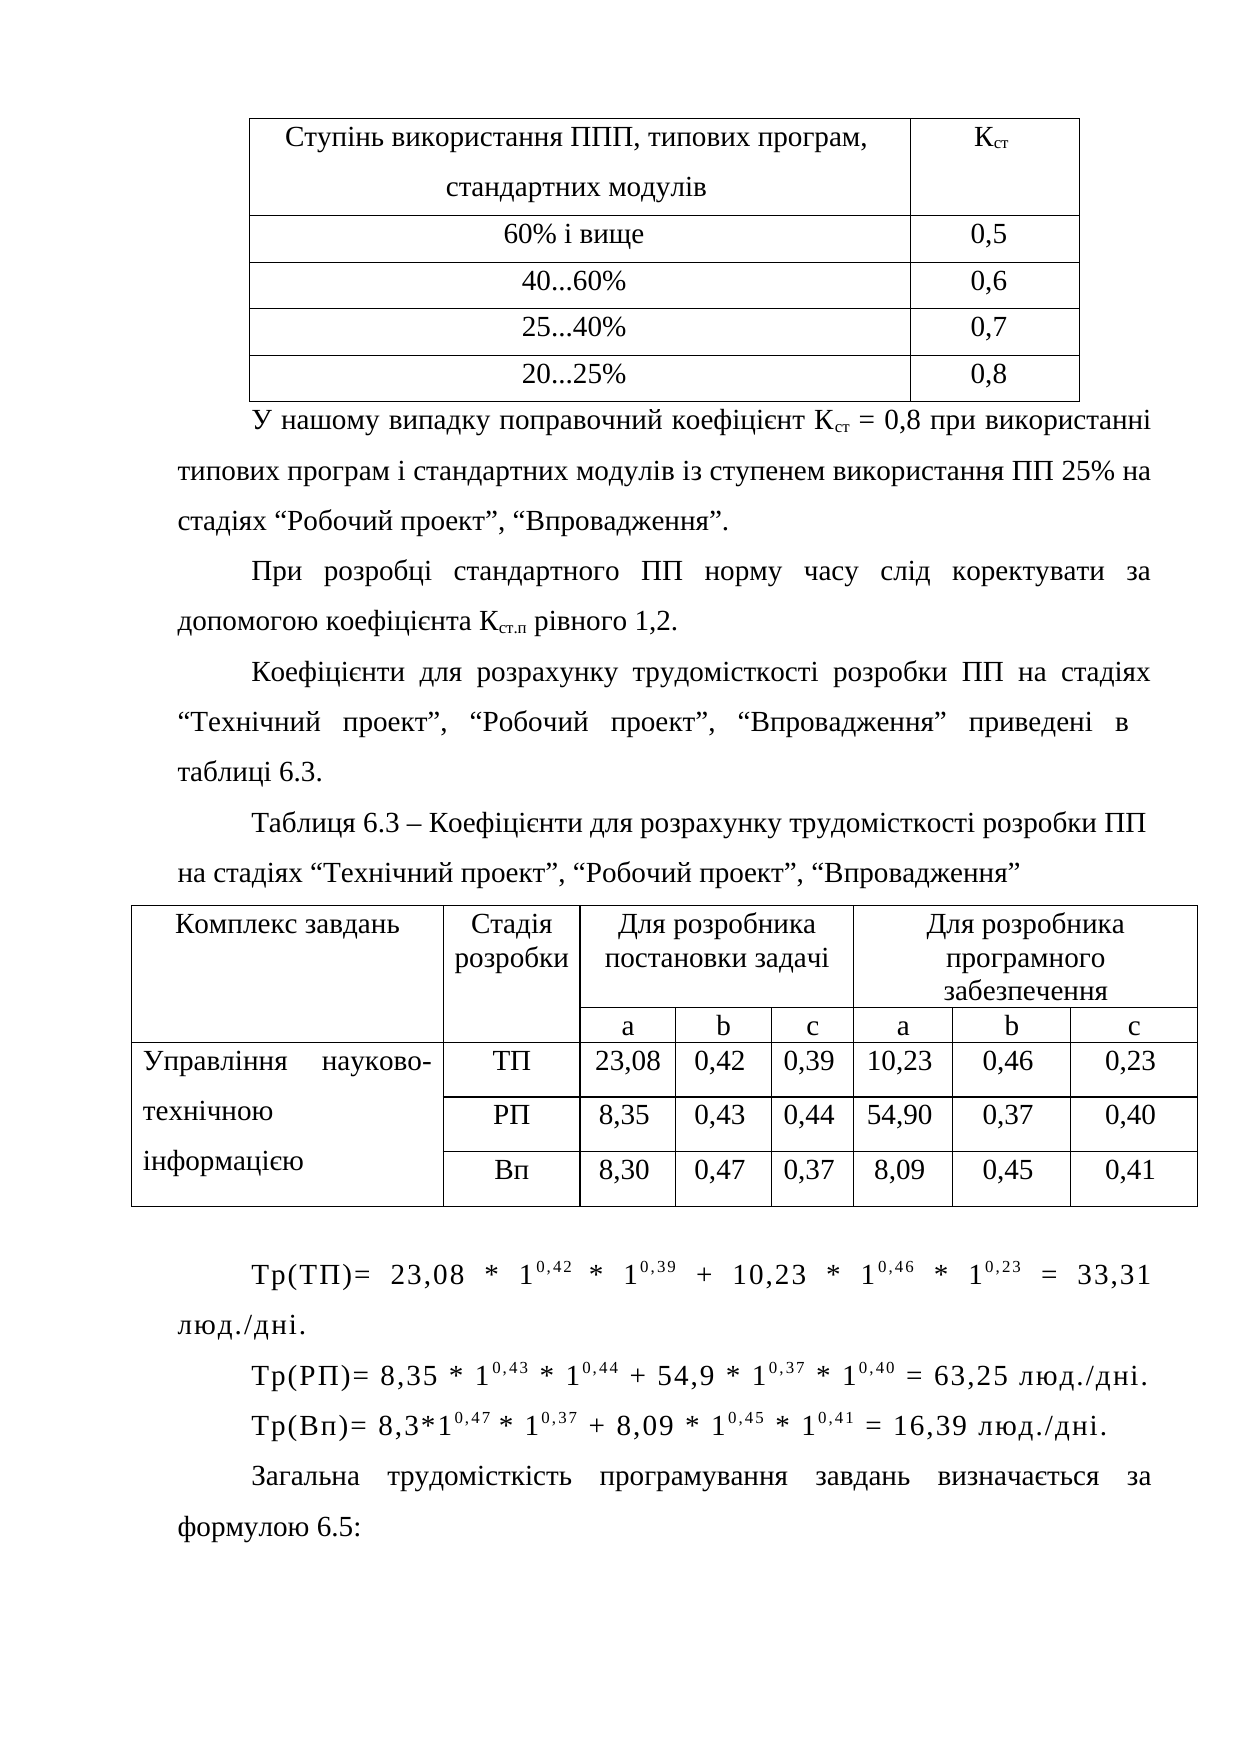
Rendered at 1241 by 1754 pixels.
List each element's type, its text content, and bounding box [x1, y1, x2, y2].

table_cell 23,08 [581, 1043, 675, 1096]
table_cell 0,7 [911, 309, 1079, 355]
table_cell 0,43 [676, 1098, 771, 1151]
table_cell 0,45 [953, 1152, 1070, 1206]
table_cell 40...60% [250, 263, 910, 308]
table_cell 0,44 [772, 1098, 853, 1151]
table_cell 25...40% [250, 309, 910, 355]
table_cell a [581, 1008, 675, 1042]
table_cell РП [444, 1098, 579, 1151]
table_cell 8,30 [581, 1152, 675, 1206]
table_cell 10,23 [854, 1043, 952, 1096]
table_cell 0,41 [1071, 1152, 1197, 1206]
table_cell c [772, 1008, 853, 1042]
table_cell Управління науково-технічною інформацією [132, 1043, 443, 1206]
table_cell 0,42 [676, 1043, 771, 1096]
text Таблиця 6.3 – Коефіцієнти для розрахунку трудомісткості розробки ПП на стадіях “Технічний проект”, “Робочий проект”, “Впровадження” [177, 805, 1152, 889]
text Тр(Вп)= 8,3*10,47 * 10,37 + 8,09 * 10,45 * 10,41 = 16,39 люд./дні. [177, 1408, 1152, 1442]
table_cell c [1071, 1008, 1197, 1042]
text Загальна трудомісткість програмування завдань визначається за формулою 6.5: [177, 1458, 1152, 1542]
table_cell 0,23 [1071, 1043, 1197, 1096]
table_header Для розробника постановки задачі [581, 906, 853, 1007]
table_cell b [676, 1008, 771, 1042]
table_cell ТП [444, 1043, 579, 1096]
table_cell 60% і вище [250, 216, 910, 262]
table_header Стадія розробки [444, 906, 579, 1042]
table_header Ступінь використання ППП, типових програм, стандартних модулів [250, 119, 910, 215]
table_cell 0,39 [772, 1043, 853, 1096]
table_cell 0,6 [911, 263, 1079, 308]
table_header Кст [911, 119, 1079, 215]
table_cell 8,09 [854, 1152, 952, 1206]
table_cell 0,47 [676, 1152, 771, 1206]
table_cell 0,5 [911, 216, 1079, 262]
table_cell a [854, 1008, 952, 1042]
text У нашому випадку поправочний коефіцієнт Кст = 0,8 при використанні типових програм і стандартних модулів із ступенем використання ПП 25% на стадіях “Робочий проект”, “Впровадження”. [177, 402, 1152, 536]
text Коефіцієнти для розрахунку трудомісткості розробки ПП на стадіях “Технічний проект”, “Робочий проект”, “Впровадження” приведені в таблиці 6.3. [177, 654, 1152, 788]
table_cell b [953, 1008, 1070, 1042]
table_header Комплекс завдань [132, 906, 443, 1042]
text Тр(ТП)= 23,08 * 10,42 * 10,39 + 10,23 * 10,46 * 10,23 = 33,31 люд./дні. [177, 1257, 1152, 1341]
table_cell 0,8 [911, 356, 1079, 401]
text При розробці стандартного ПП норму часу слід коректувати за допомогою коефіцієнта Кст.п рівного 1,2. [177, 553, 1152, 637]
table_header Для розробника програмного забезпечення [854, 906, 1197, 1007]
table_cell 0,37 [953, 1098, 1070, 1151]
table_cell 0,37 [772, 1152, 853, 1206]
table_cell 0,46 [953, 1043, 1070, 1096]
text Тр(РП)= 8,35 * 10,43 * 10,44 + 54,9 * 10,37 * 10,40 = 63,25 люд./дні. [177, 1358, 1152, 1391]
table_cell 54,90 [854, 1098, 952, 1151]
table_cell Вп [444, 1152, 579, 1206]
table_cell 8,35 [581, 1098, 675, 1151]
table_cell 0,40 [1071, 1098, 1197, 1151]
table_cell 20...25% [250, 356, 910, 401]
